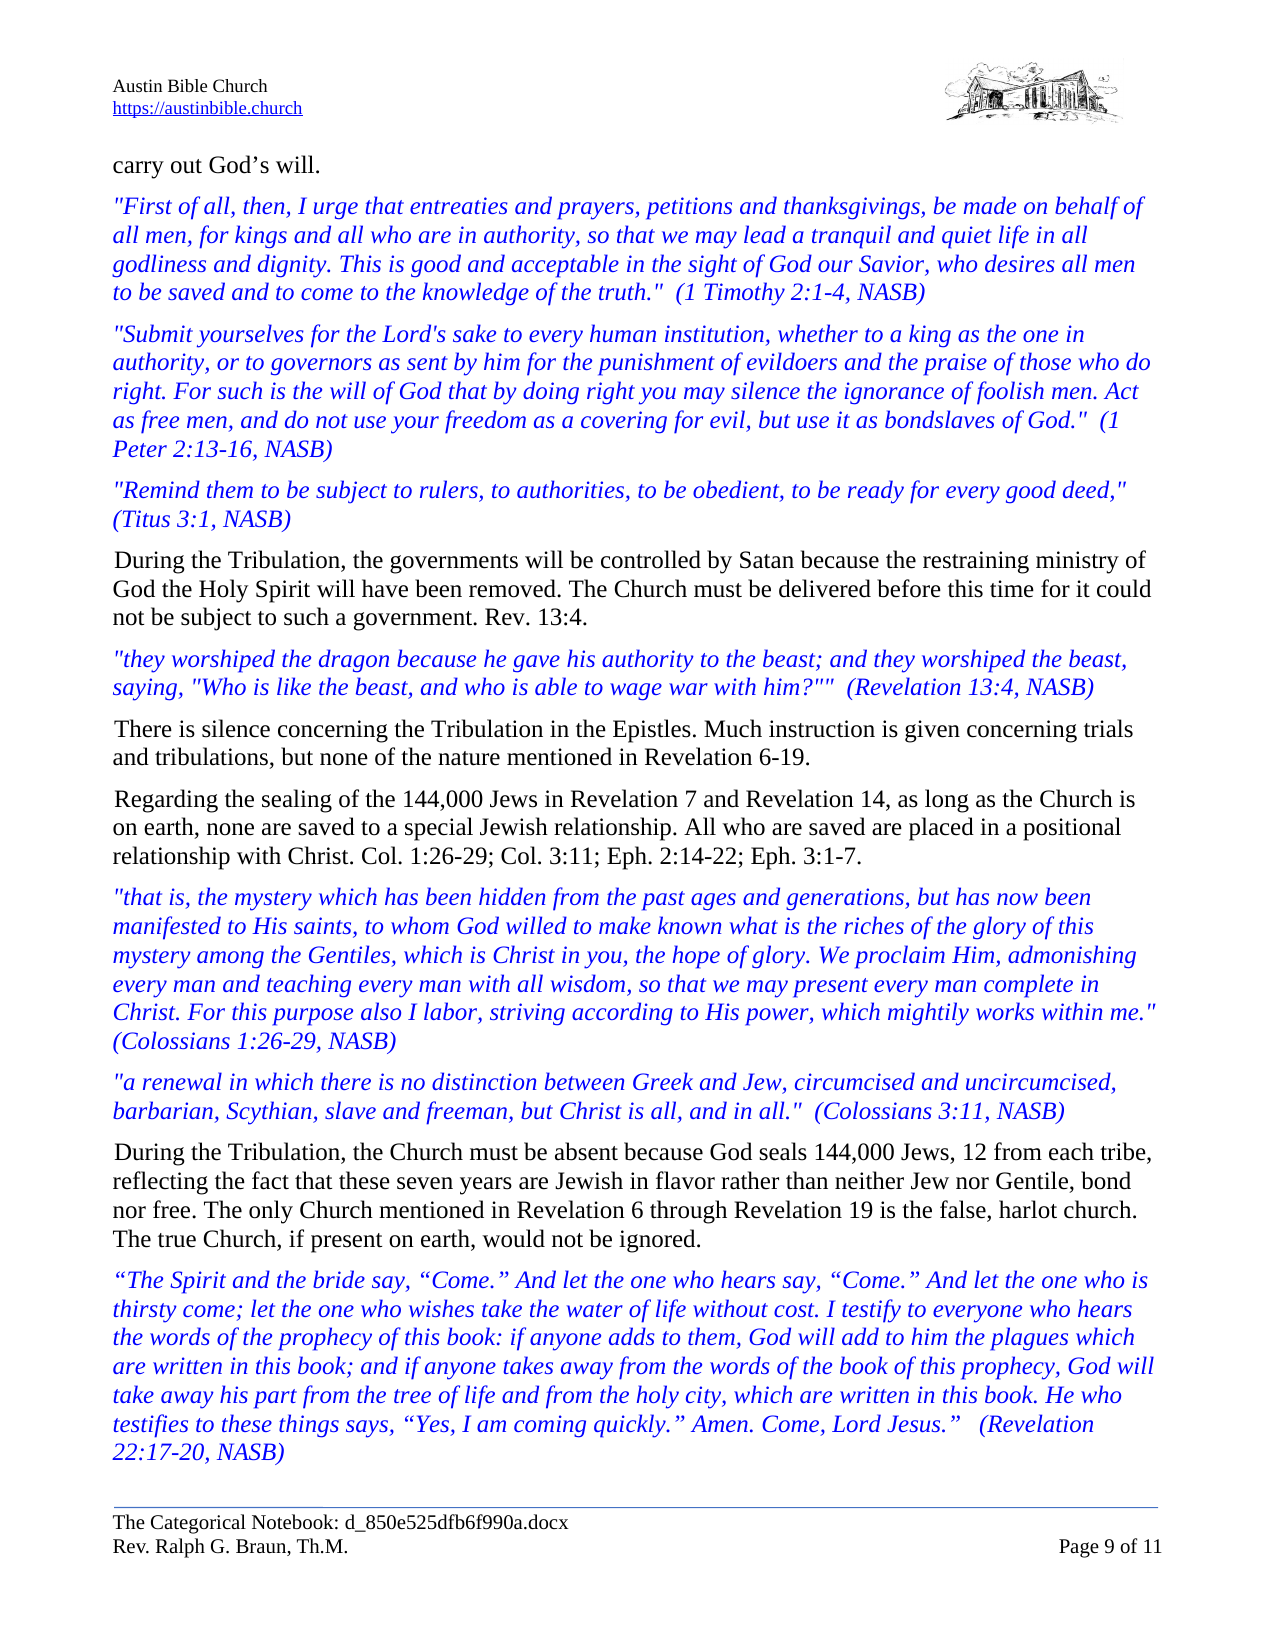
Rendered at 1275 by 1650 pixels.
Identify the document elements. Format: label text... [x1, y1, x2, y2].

text "that is, the mystery which has been hidden from the past ages and generations, but has now been manifested to His saints, to whom God willed to make known what is the riches of the glory of this mystery among the Gentiles, which is Christ in you, the hope of glory. We proclaim Him, admonishing every man and teaching every man with all wisdom, so that we may present every man complete in Christ. For this purpose also I labor, striving according to His power, which mightily works within me." (Colossians 1:26-29, NASB) [112, 882, 1162, 1055]
text "Submit yourselves for the Lord's sake to every human institution, whether to a king as the one in authority, or to governors as sent by him for the punishment of evildoers and the praise of those who do right. For such is the will of God that by doing right you may silence the ignorance of foolish men. Act as free men, and do not use your freedom as a covering for evil, but use it as bondslaves of God." (1 Peter 2:13-16, NASB) [112, 319, 1162, 462]
text There is silence concerning the Tribulation in the Epistles. Much instruction is given concerning trials and tribulations, but none of the nature mentioned in Revelation 6-19. [112, 714, 1162, 771]
text During the Tribulation, the Church must be absent because God seals 144,000 Jews, 12 from each tribe, reflecting the fact that these seven years are Jewish in flavor rather than neither Jew nor Gentile, bond nor free. The only Church mentioned in Revelation 6 through Revelation 19 is the false, harlot church. The true Church, if present on earth, would not be ignored. [112, 1137, 1162, 1252]
text During the Tribulation, the governments will be controlled by Satan because the restraining ministry of God the Holy Spirit will have been removed. The Church must be delivered before this time for it could not be subject to such a government. Rev. 13:4. [112, 545, 1162, 631]
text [112, 150, 1162, 179]
text "Remind them to be subject to rulers, to authorities, to be obedient, to be ready for every good deed," (Titus 3:1, NASB) [112, 475, 1162, 532]
text "First of all, then, I urge that entreaties and prayers, petitions and thanksgivings, be made on behalf of all men, for kings and all who are in authority, so that we may lead a tranquil and quiet life in all godliness and dignity. This is good and acceptable in the sight of God our Savior, who desires all men to be saved and to come to the knowledge of the truth." (1 Timothy 2:1-4, NASB) [112, 191, 1162, 306]
text Regarding the sealing of the 144,000 Jews in Revelation 7 and Revelation 14, as long as the Church is on earth, none are saved to a special Jewish relationship. All who are saved are placed in a positional relationship with Christ. Col. 1:26-29; Col. 3:11; Eph. 2:14-22; Eph. 3:1-7. [112, 784, 1162, 870]
text "a renewal in which there is no distinction between Greek and Jew, circumcised and uncircumcised, barbarian, Scythian, slave and freeman, but Christ is all, and in all." (Colossians 3:11, NASB) [112, 1067, 1162, 1125]
text "they worshiped the dragon because he gave his authority to the beast; and they worshiped the beast, saying, "Who is like the beast, and who is able to wage war with him?"" (Revelation 13:4, NASB) [112, 644, 1162, 701]
picture [944, 58, 1124, 125]
text “The Spirit and the bride say, “Come.” And let the one who hears say, “Come.” And let the one who is thirsty come; let the one who wishes take the water of life without cost. I testify to everyone who hears the words of the prophecy of this book: if anyone adds to them, God will add to him the plagues which are written in this book; and if anyone takes away from the words of the book of this prophecy, God will take away his part from the tree of life and from the holy city, which are written in this book. He who testifies to these things says, “Yes, I am coming quickly.” Amen. Come, Lord Jesus.” (Revelation 22:17-20, NASB) [112, 1265, 1162, 1466]
